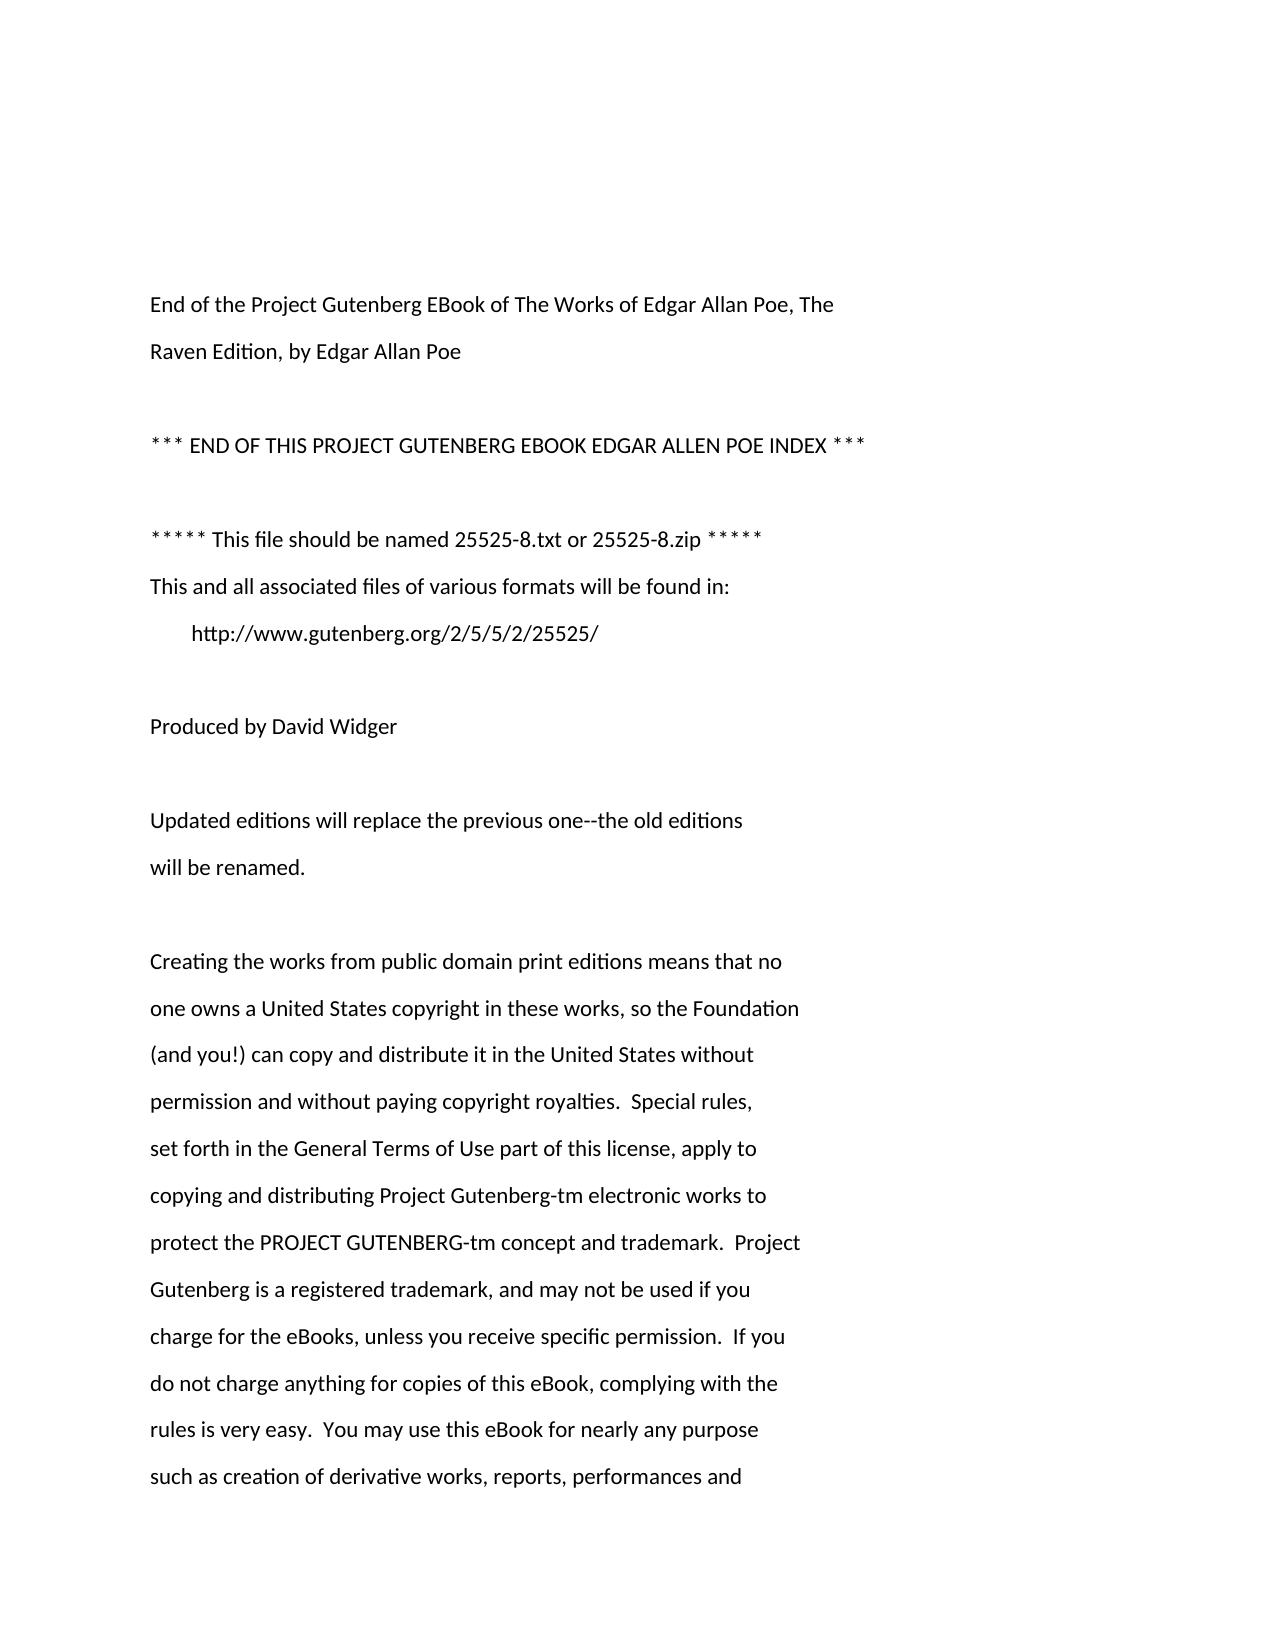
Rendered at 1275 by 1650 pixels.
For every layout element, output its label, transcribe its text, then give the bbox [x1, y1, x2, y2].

text Creating the works from public domain print editions means that no [150, 947, 1125, 975]
text protect the PROJECT GUTENBERG-tm concept and trademark. Project [150, 1228, 1125, 1256]
text charge for the eBooks, unless you receive specific permission. If you [150, 1322, 1125, 1350]
text such as creation of derivative works, reports, performances and [150, 1462, 1125, 1491]
text rules is very easy. You may use this eBook for nearly any purpose [150, 1416, 1125, 1444]
text permission and without paying copyright royalties. Special rules, [150, 1087, 1125, 1116]
text copying and distributing Project Gutenberg-tm electronic works to [150, 1181, 1125, 1209]
text Produced by David Widger [150, 712, 1125, 741]
text Updated editions will replace the previous one--the old editions [150, 806, 1125, 834]
text do not charge anything for copies of this eBook, complying with the [150, 1369, 1125, 1397]
text will be renamed. [150, 853, 1125, 881]
text This and all associated files of various formats will be found in: [150, 572, 1125, 600]
text ***** This file should be named 25525-8.txt or 25525-8.zip ***** [150, 525, 1125, 553]
text set forth in the General Terms of Use part of this license, apply to [150, 1134, 1125, 1162]
text http://www.gutenberg.org/2/5/5/2/25525/ [150, 619, 1125, 647]
text End of the Project Gutenberg EBook of The Works of Edgar Allan Poe, The [150, 291, 1125, 319]
text Raven Edition, by Edgar Allan Poe [150, 337, 1125, 366]
text Gutenberg is a registered trademark, and may not be used if you [150, 1275, 1125, 1303]
text one owns a United States copyright in these works, so the Foundation [150, 994, 1125, 1022]
text *** END OF THIS PROJECT GUTENBERG EBOOK EDGAR ALLEN POE INDEX *** [150, 431, 1125, 459]
text (and you!) can copy and distribute it in the United States without [150, 1041, 1125, 1069]
